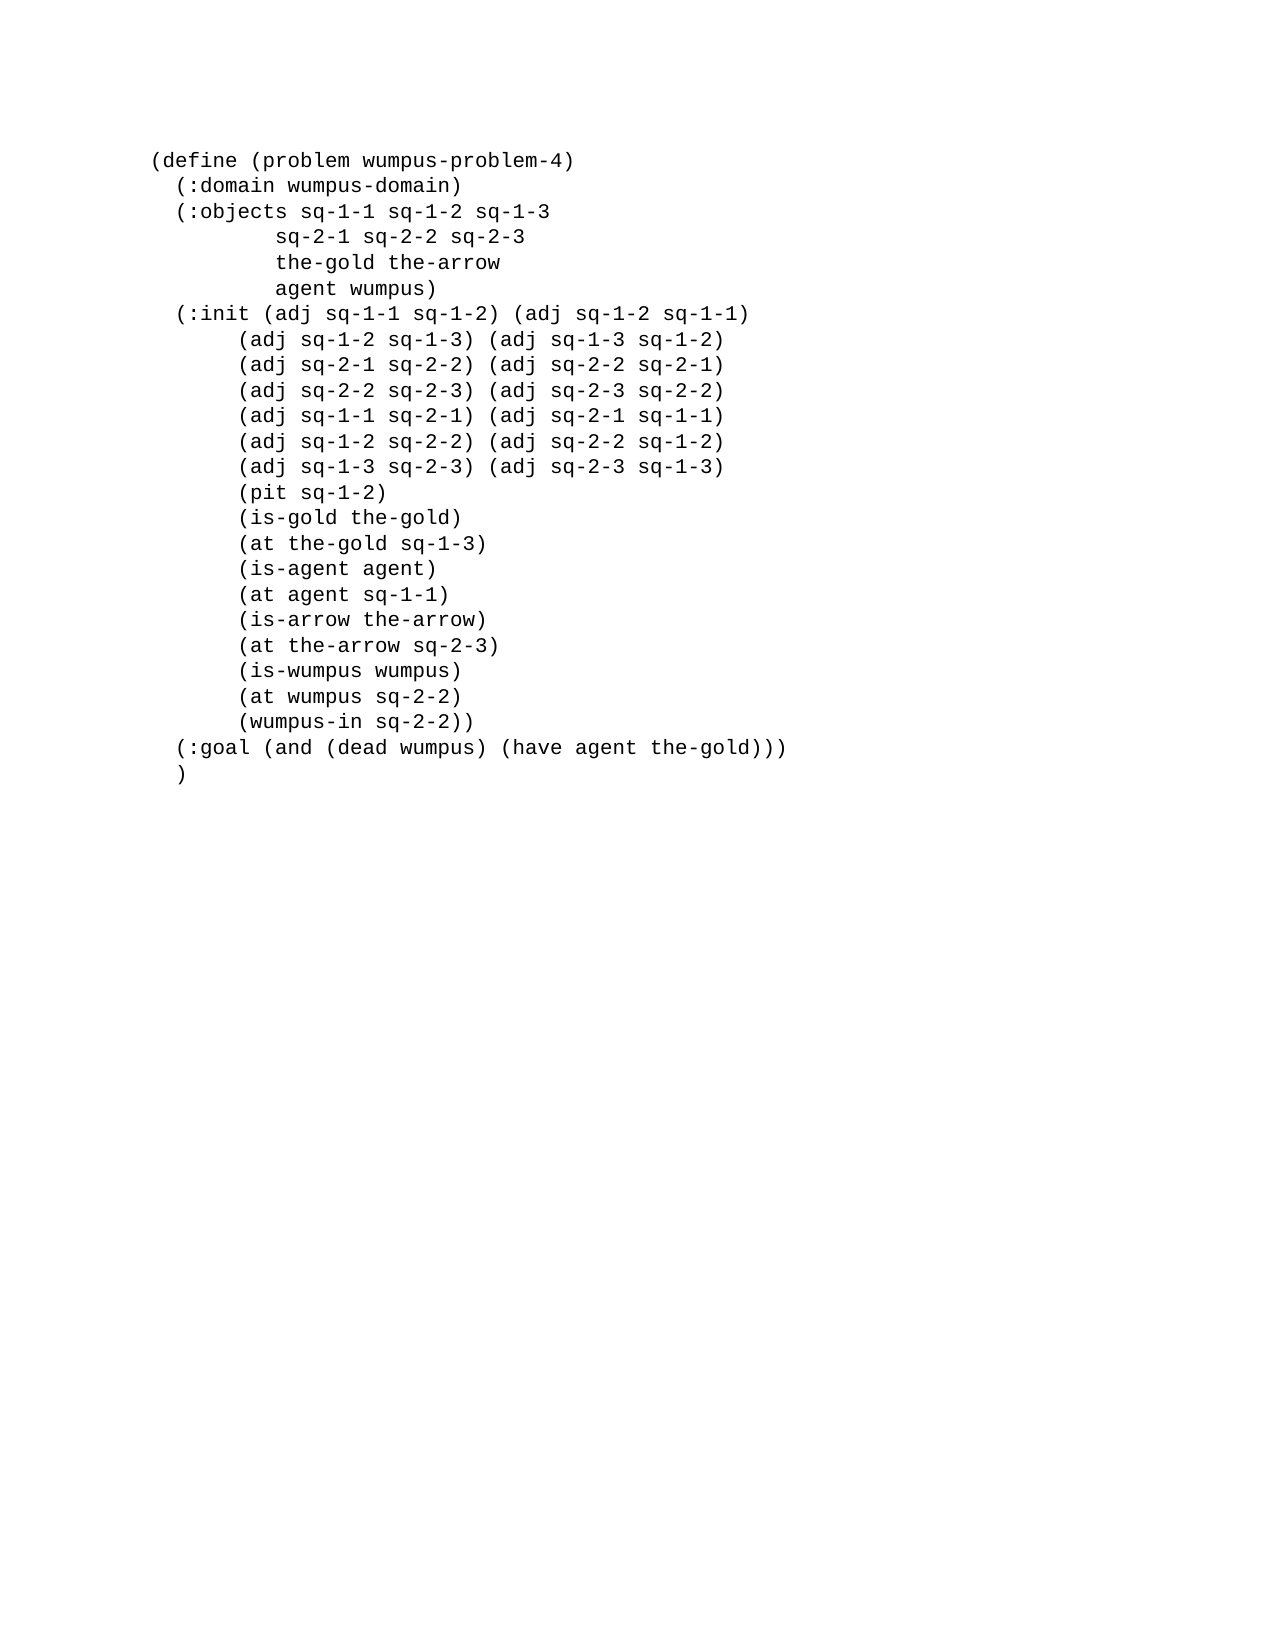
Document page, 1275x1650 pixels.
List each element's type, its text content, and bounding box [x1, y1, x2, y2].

text (adj sq-2-1 sq-2-2) (adj sq-2-2 sq-2-1) [150, 354, 1125, 378]
text ) [150, 762, 1125, 786]
text sq-2-1 sq-2-2 sq-2-3 [150, 227, 1125, 250]
text (:domain wumpus-domain) [150, 176, 1125, 199]
text (is-arrow the-arrow) [150, 609, 1125, 633]
text (is-agent agent) [150, 558, 1125, 582]
text (:goal (and (dead wumpus) (have agent the-gold))) [150, 737, 1125, 761]
text (is-gold the-gold) [150, 507, 1125, 531]
text (at the-arrow sq-2-3) [150, 635, 1125, 658]
text (adj sq-1-2 sq-1-3) (adj sq-1-3 sq-1-2) [150, 329, 1125, 352]
text (:objects sq-1-1 sq-1-2 sq-1-3 [150, 201, 1125, 225]
text (at wumpus sq-2-2) [150, 686, 1125, 709]
text (adj sq-1-1 sq-2-1) (adj sq-2-1 sq-1-1) [150, 405, 1125, 429]
text (adj sq-2-2 sq-2-3) (adj sq-2-3 sq-2-2) [150, 380, 1125, 403]
text (adj sq-1-3 sq-2-3) (adj sq-2-3 sq-1-3) [150, 456, 1125, 480]
text the-gold the-arrow [150, 252, 1125, 276]
text agent wumpus) [150, 278, 1125, 301]
text (at agent sq-1-1) [150, 584, 1125, 607]
text (at the-gold sq-1-3) [150, 533, 1125, 556]
text (wumpus-in sq-2-2)) [150, 711, 1125, 735]
text (pit sq-1-2) [150, 482, 1125, 505]
text (is-wumpus wumpus) [150, 660, 1125, 684]
text (:init (adj sq-1-1 sq-1-2) (adj sq-1-2 sq-1-1) [150, 303, 1125, 327]
text (define (problem wumpus-problem-4) [150, 150, 1125, 174]
text (adj sq-1-2 sq-2-2) (adj sq-2-2 sq-1-2) [150, 431, 1125, 454]
